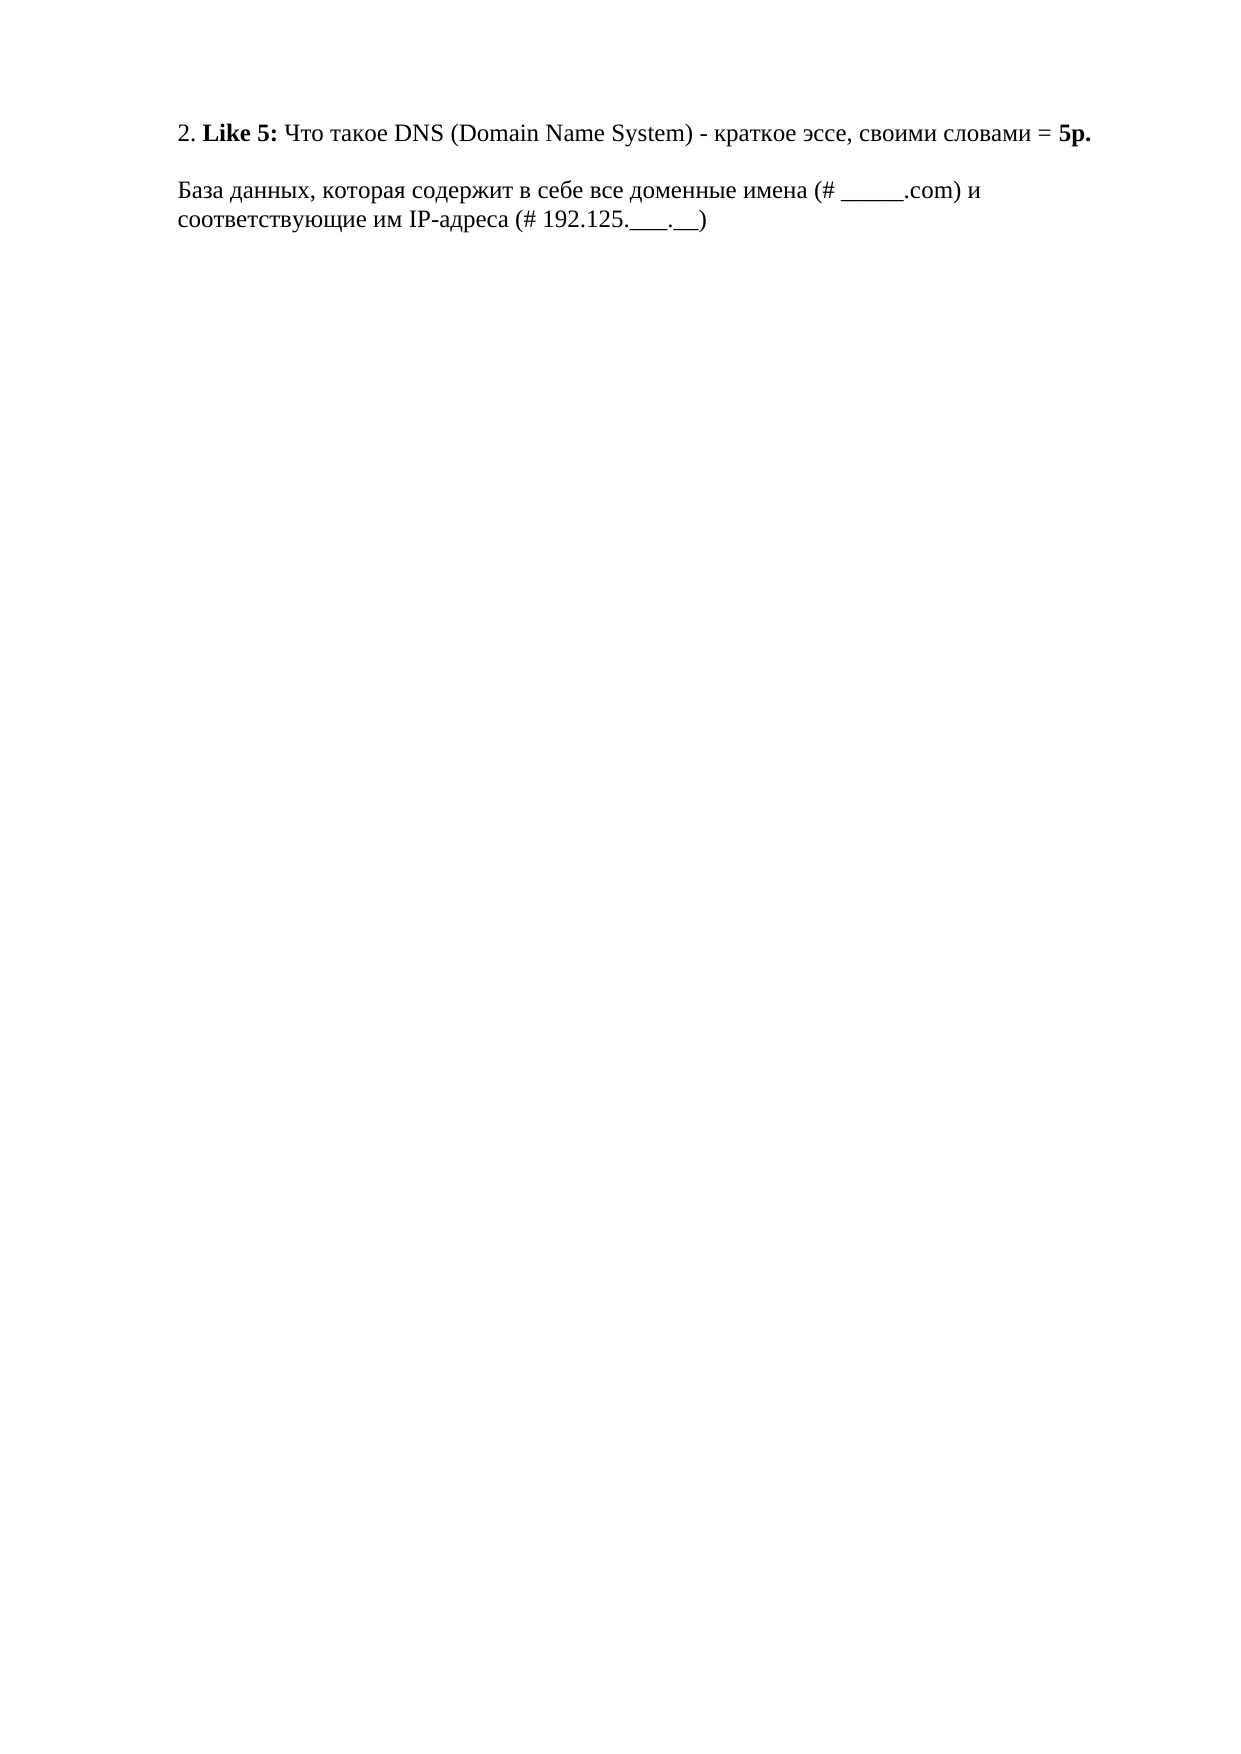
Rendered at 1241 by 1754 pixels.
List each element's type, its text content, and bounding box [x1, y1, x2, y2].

text 2. Like 5: Что такое DNS (Domain Name System) - краткое эссе, своими словами = 5p. [177, 118, 1152, 147]
text База данных, которая содержит в себе все доменные имена (# _____.сom) и соответствующие им IP-адреса (# 192.125.___.__) [177, 176, 1152, 233]
